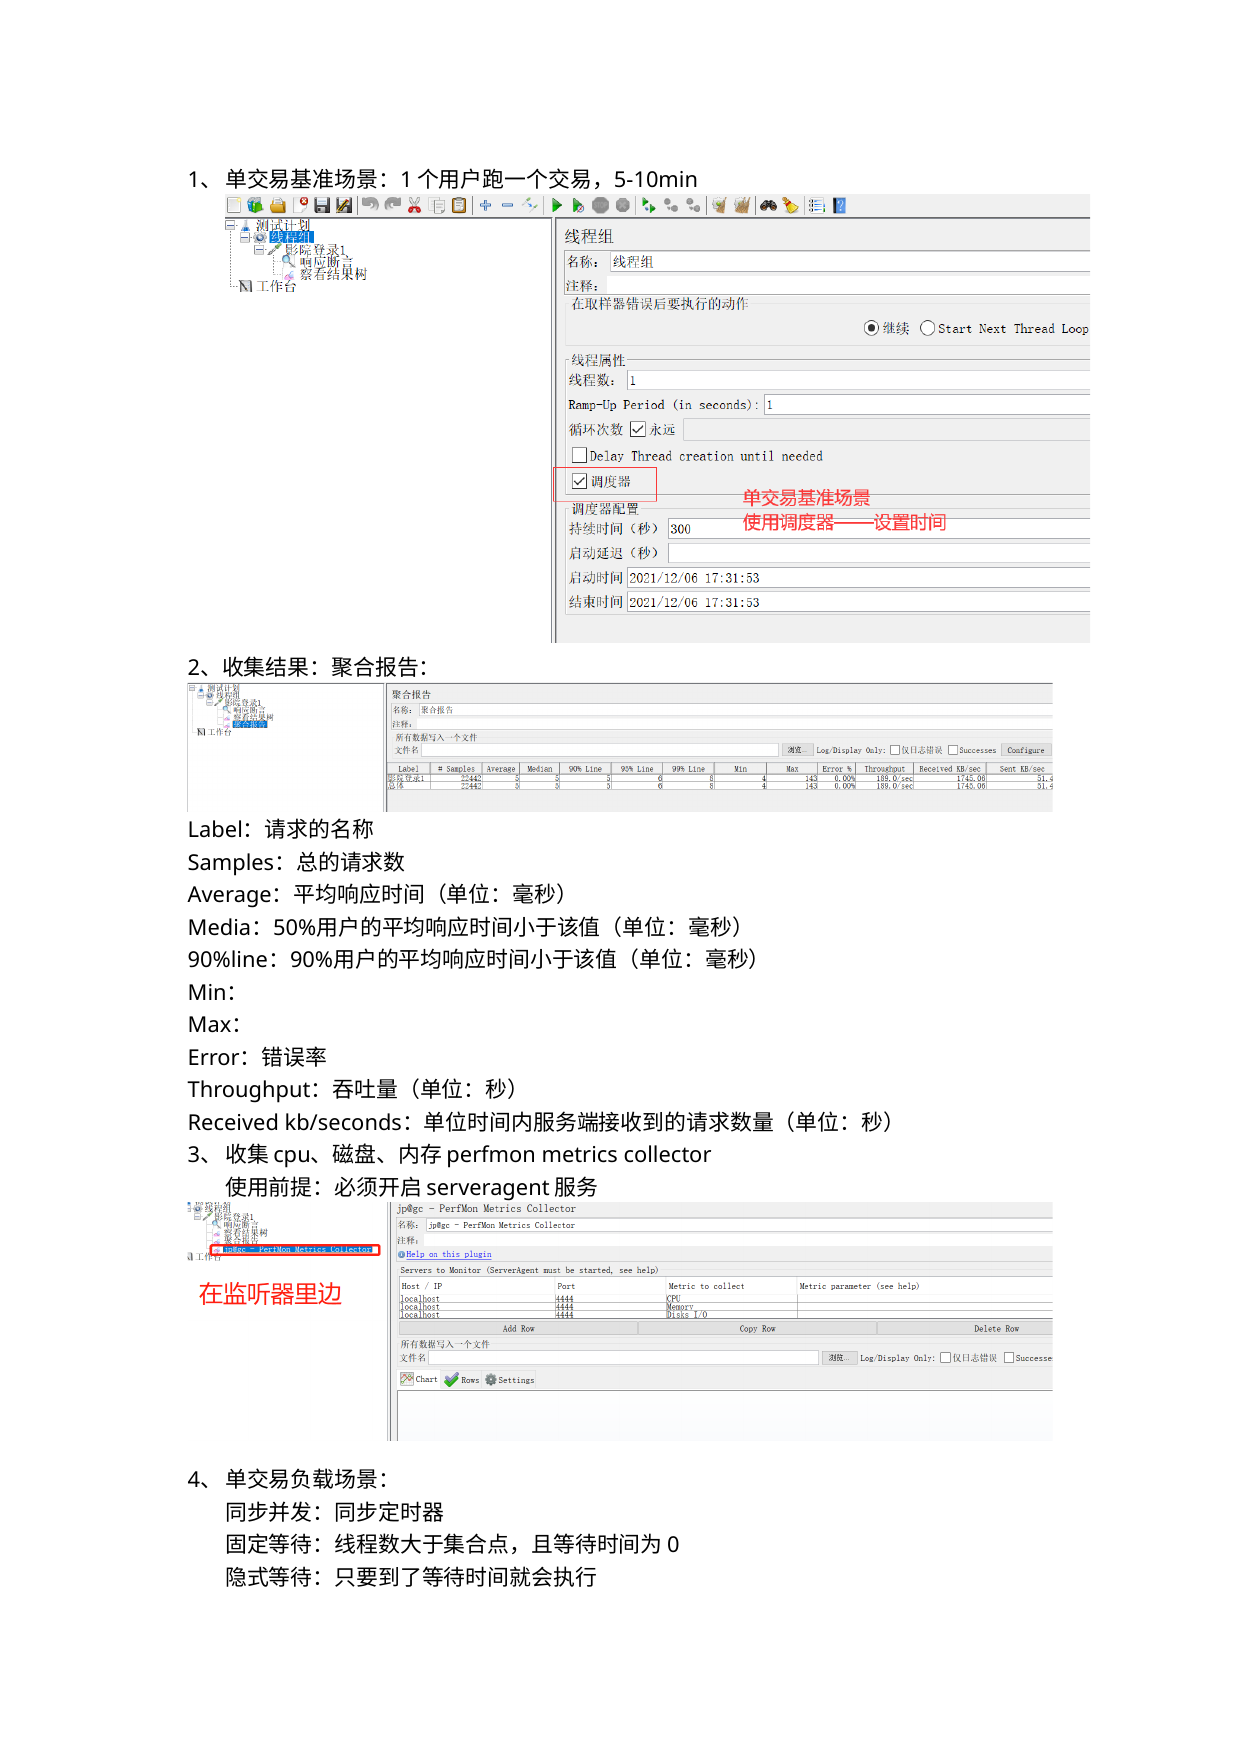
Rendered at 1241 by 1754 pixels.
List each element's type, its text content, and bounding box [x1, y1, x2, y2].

text Received kb/seconds：单位时间内服务端接收到的请求数量（单位：秒） [187, 1104, 1053, 1137]
text Min： [187, 974, 1053, 1007]
text 90%line：90%用户的平均响应时间小于该值（单位：毫秒） [187, 942, 1053, 974]
list 单交易基准场景：1个用户跑一个交易，5-10min [187, 162, 1053, 194]
list 单交易负载场景： [187, 1462, 1053, 1494]
text Label：请求的名称 [187, 812, 1053, 844]
text Error：错误率 [187, 1039, 1053, 1072]
text Samples：总的请求数 [187, 844, 1053, 877]
text Max： [187, 1007, 1053, 1039]
text Average：平均响应时间（单位：毫秒） [187, 877, 1053, 909]
list 收集cpu、磁盘、内存perfmon metrics collector [187, 1137, 1053, 1169]
text 2、收集结果：聚合报告： [187, 649, 1053, 682]
list 固定等待：线程数大于集合点，且等待时间为0 [225, 1527, 1053, 1559]
list 同步并发：同步定时器 [225, 1494, 1053, 1527]
text Throughput：吞吐量（单位：秒） [187, 1072, 1053, 1104]
list 隐式等待：只要到了等待时间就会执行 [225, 1559, 1053, 1592]
text Media：50%用户的平均响应时间小于该值（单位：毫秒） [187, 909, 1053, 942]
list 使用前提：必须开启serveragent服务 [225, 1169, 1053, 1202]
picture [187, 682, 1053, 812]
picture [225, 194, 1091, 643]
picture [187, 1202, 1053, 1441]
